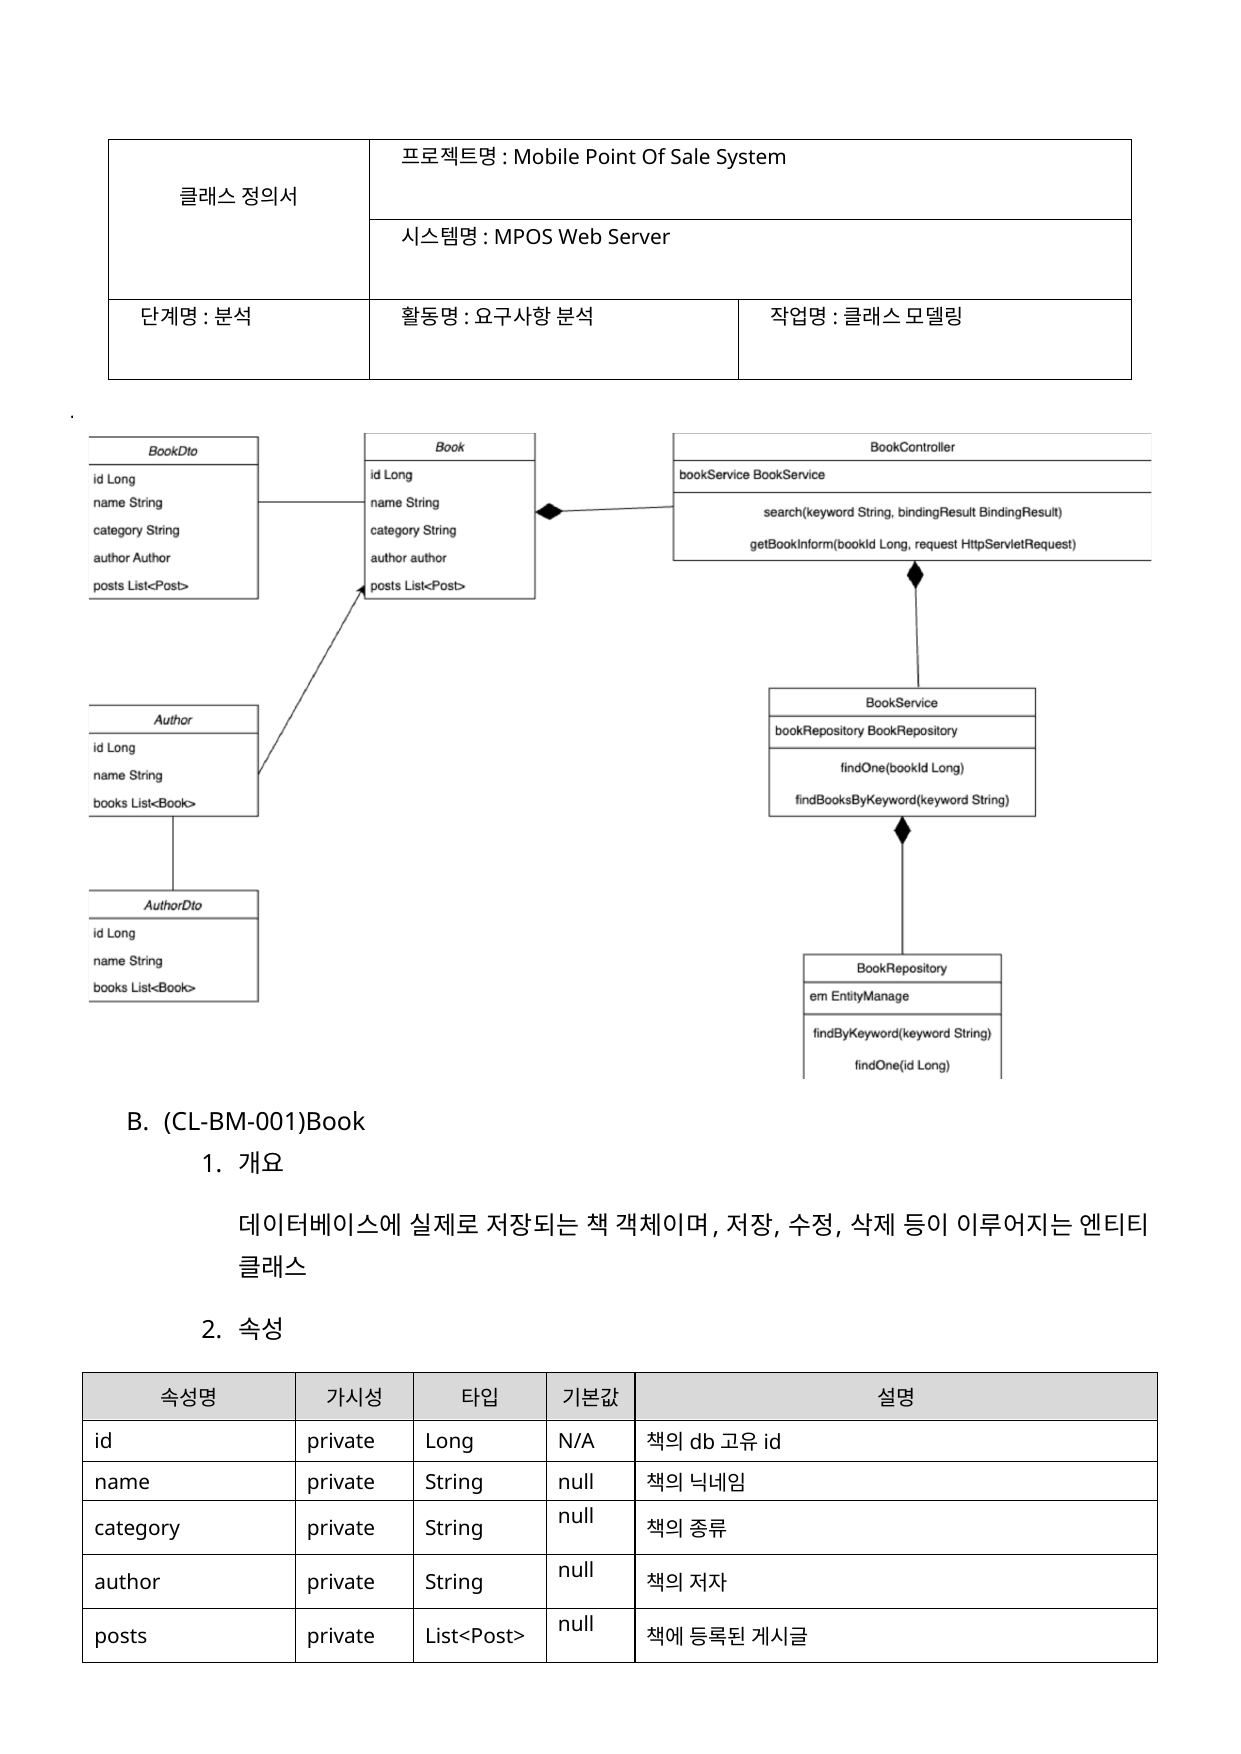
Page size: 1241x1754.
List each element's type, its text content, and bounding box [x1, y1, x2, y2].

table_cell N/A [547, 1421, 634, 1461]
text 데이터베이스에 실제로 저장되는 책 객체이며, 저장, 수정, 삭제 등이 이루어지는 엔티티 클래스 [239, 1206, 1152, 1283]
list 개요 [201, 1143, 1152, 1179]
table_cell null [547, 1609, 634, 1662]
table_cell Long [414, 1421, 546, 1461]
table_cell String [414, 1462, 546, 1500]
picture [88, 433, 1152, 1079]
table_header 가시성 [296, 1373, 413, 1419]
table_cell 책의 db 고유 id [636, 1421, 1157, 1461]
list (CL-BM-001)Book [126, 1104, 1152, 1138]
table_cell 책에 등록된 게시글 [636, 1609, 1157, 1662]
table_cell List<Post> [414, 1609, 546, 1662]
table_cell posts [83, 1609, 295, 1662]
table_cell private [296, 1609, 413, 1662]
table_header 기본값 [547, 1373, 634, 1419]
table_header 타입 [414, 1373, 546, 1419]
table_cell null [547, 1462, 634, 1500]
table_header 설명 [636, 1373, 1157, 1419]
table_cell private [296, 1501, 413, 1554]
table_cell category [83, 1501, 295, 1554]
table_cell private [296, 1555, 413, 1608]
table_cell String [414, 1501, 546, 1554]
table_cell author [83, 1555, 295, 1608]
table_cell private [296, 1462, 413, 1500]
table_cell 책의 저자 [636, 1555, 1157, 1608]
table_cell null [547, 1555, 634, 1608]
list 속성 [201, 1310, 1152, 1346]
table_cell 책의 닉네임 [636, 1462, 1157, 1500]
table_cell 책의 종류 [636, 1501, 1157, 1554]
table_cell private [296, 1421, 413, 1461]
table_cell null [547, 1501, 634, 1554]
table_cell id [83, 1421, 295, 1461]
table_cell name [83, 1462, 295, 1500]
table_header 속성명 [83, 1373, 295, 1419]
table_cell String [414, 1555, 546, 1608]
